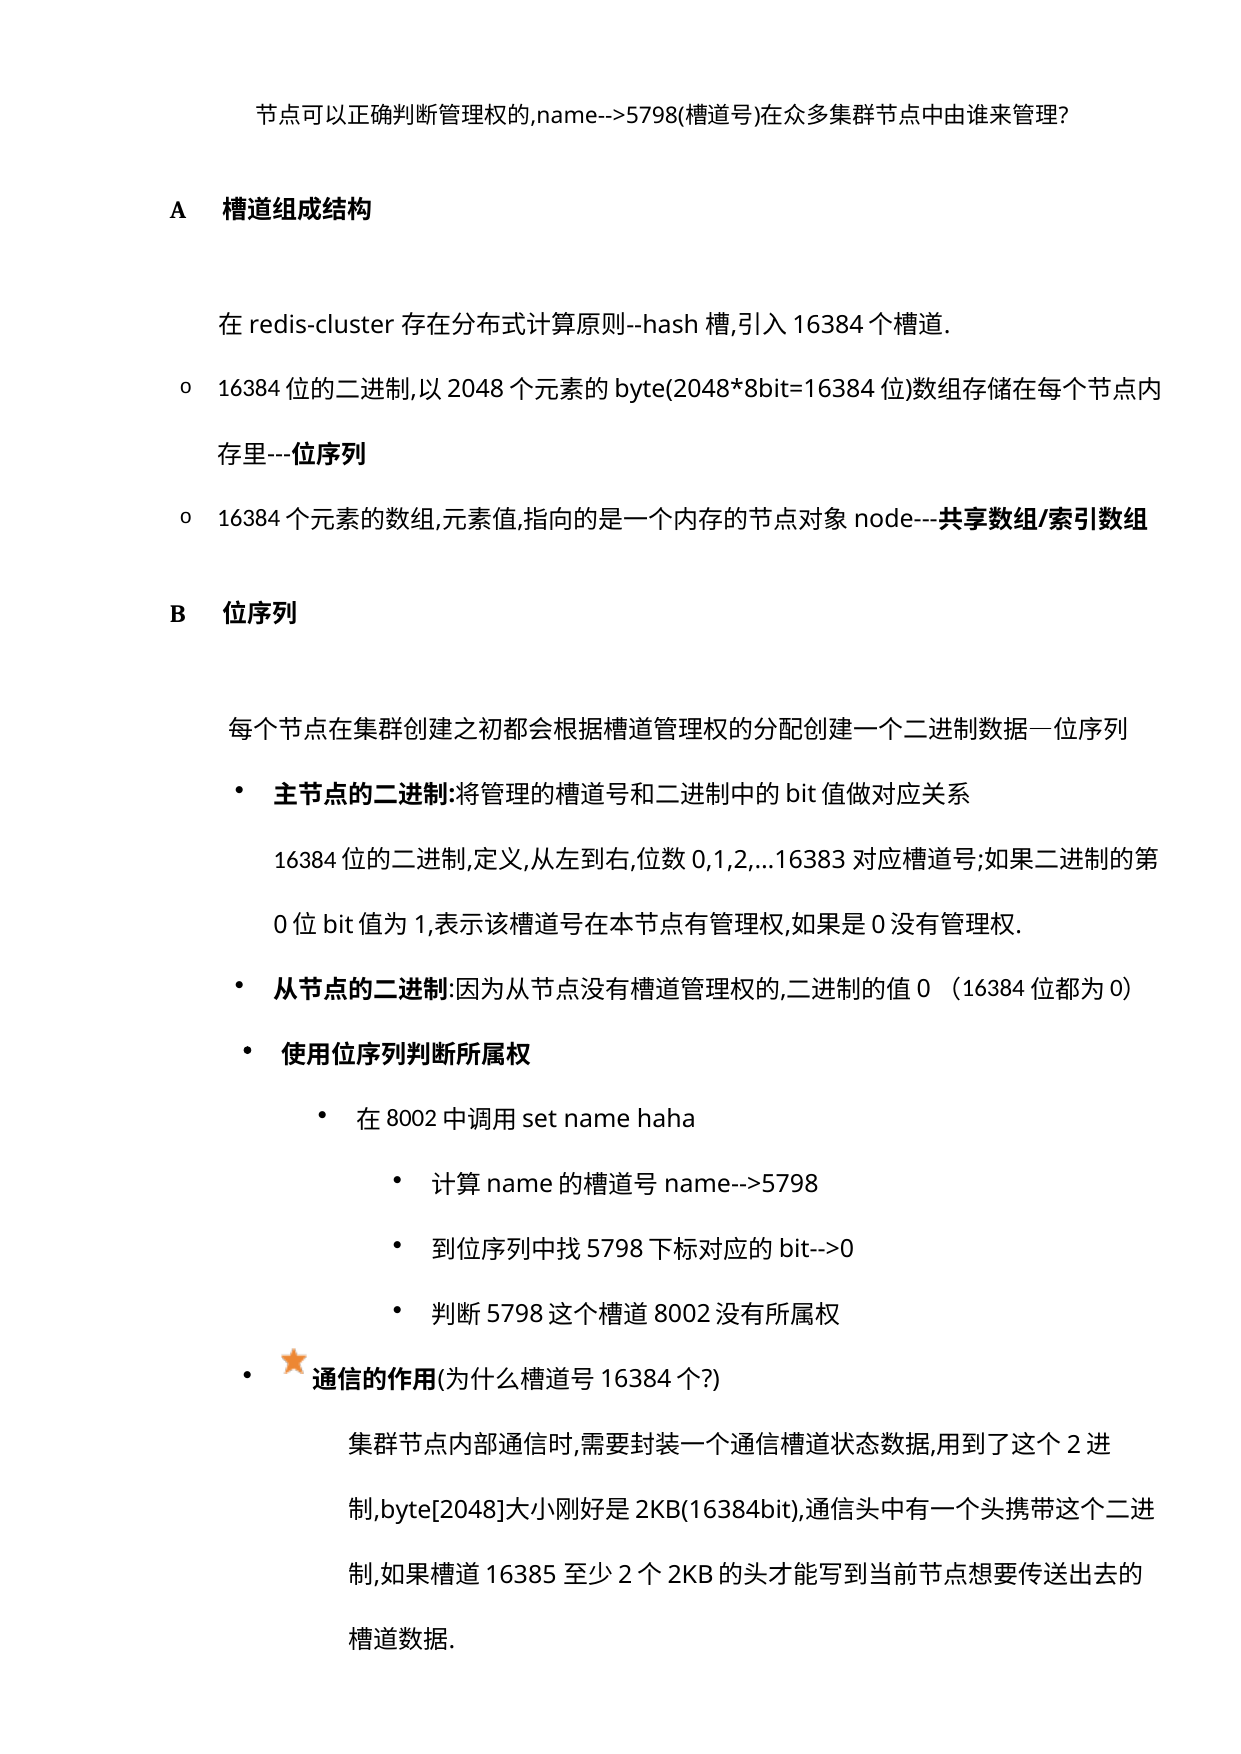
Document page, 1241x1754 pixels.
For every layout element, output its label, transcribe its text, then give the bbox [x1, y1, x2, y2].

picture [281, 1348, 307, 1374]
list 判断5798这个槽道8002没有所属权 [394, 1280, 1164, 1345]
text 集群节点内部通信时,需要封装一个通信槽道状态数据,用到了这个2进制,byte[2048]大小刚好是2KB(16384bit),通信头中有一个头携带这个二进制,如果槽道16385 至少2个2KB的头才能写到当前节点想要传送出去的槽道数据. [348, 1410, 1164, 1670]
list 主节点的二进制:将管理的槽道号和二进制中的bit值做对应关系 [236, 760, 1164, 825]
subtitle 槽道组成结构 [169, 175, 1164, 240]
list 到位序列中找5798下标对应的bit-->0 [394, 1215, 1164, 1280]
subtitle 位序列 [169, 579, 1164, 644]
list 16384位的二进制,以2048个元素的byte(2048*8bit=16384位)数组存储在每个节点内存里---位序列 [179, 355, 1164, 485]
list 16384个元素的数组,元素值,指向的是一个内存的节点对象node---共享数组/索引数组 [179, 485, 1164, 550]
list 计算name的槽道号 name-->5798 [394, 1150, 1164, 1215]
text 在redis-cluster 存在分布式计算原则--hash 槽,引入16384个槽道. [219, 290, 1164, 355]
list 通信的作用(为什么槽道号16384个?) [244, 1345, 1164, 1410]
list 在8002中调用set name haha [319, 1085, 1164, 1150]
text 16384位的二进制,定义,从左到右,位数0,1,2,…16383 对应槽道号;如果二进制的第0位bit值为1,表示该槽道号在本节点有管理权,如果是0没有管理权. [273, 825, 1164, 955]
text 节点可以正确判断管理权的,name-->5798(槽道号)在众多集群节点中由谁来管理? [209, 81, 1164, 146]
list 使用位序列判断所属权 [244, 1020, 1164, 1085]
text 每个节点在集群创建之初都会根据槽道管理权的分配创建一个二进制数据—位序列 [228, 695, 1164, 760]
list 从节点的二进制:因为从节点没有槽道管理权的,二进制的值0 （16384位都为0） [236, 955, 1164, 1020]
